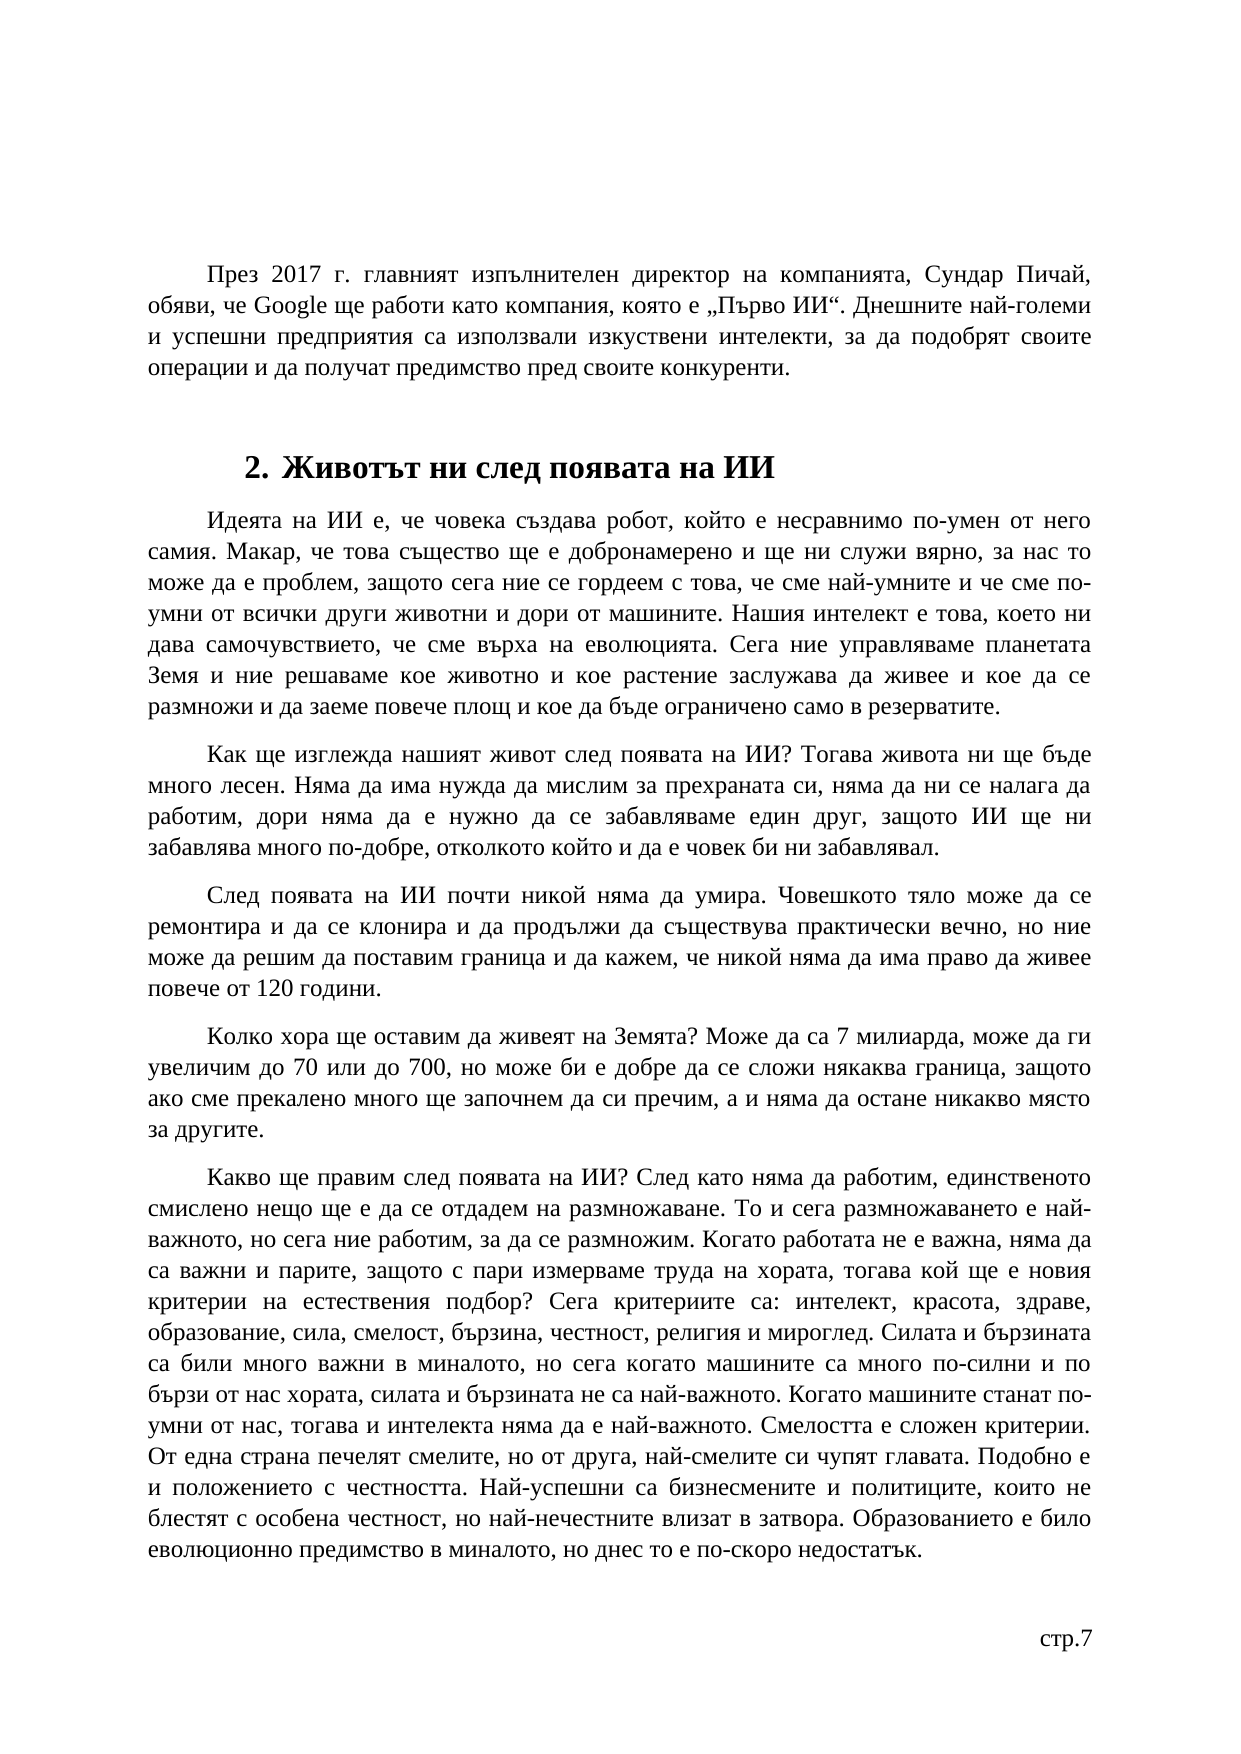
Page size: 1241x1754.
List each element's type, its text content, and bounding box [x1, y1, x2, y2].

text Колко хора ще оставим да живеят на Земята? Може да са 7 милиарда, може да ги увеличим до 70 или до 700, но може би е добре да се сложи някаква граница, защото ако сме прекалено много ще започнем да си пречим, а и няма да остане никакво място за другите. [148, 1021, 1093, 1143]
text След появата на ИИ почти никой няма да умира. Човешкото тяло може да се ремонтира и да се клонира и да продължи да съществува практически вечно, но ние може да решим да поставим граница и да кажем, че никой няма да има право да живее повече от 120 години. [148, 880, 1093, 1002]
text Как ще изглежда нашият живот след появата на ИИ? Тогава живота ни ще бъде много лесен. Няма да има нужда да мислим за прехраната си, няма да ни се налага да работим, дори няма да е нужно да се забавляваме един друг, защото ИИ ще ни забавлява много по-добре, отколкото който и да е човек би ни забавлявал. [148, 739, 1093, 861]
subtitle Животът ни след появата на ИИ [244, 447, 1093, 486]
text През 2017 г. главният изпълнителен директор на компанията, Сундар Пичай, обяви, че Google ще работи като компания, която е „Първо ИИ“. Днешните най-големи и успешни предприятия са използвали изкуствени интелекти, за да подобрят своите операции и да получат предимство пред своите конкуренти. [148, 259, 1093, 381]
text Какво ще правим след появата на ИИ? След като няма да работим, единственото смислено нещо ще е да се отдадем на размножаване. То и сега размножаването е най-важното, но сега ние работим, за да се размножим. Когато работата не е важна, няма да са важни и парите, защото с пари измерваме труда на хората, тогава кой ще е новия критерии на естествения подбор? Сега критериите са: интелект, красота, здраве, образование, сила, смелост, бързина, честност, религия и мироглед. Силата и бързината са били много важни в миналото, но сега когато машините са много по-силни и по бързи от нас хората, силата и бързината не са най-важното. Когато машините станат по-умни от нас, тогава и интелекта няма да е най-важното. Смелостта е сложен критерии. От една страна печелят смелите, но от друга, най-смелите си чупят главата. Подобно е и положението с честността. Най-успешни са бизнесмените и политиците, които не блестят с особена честност, но най-нечестните влизат в затвора. Образованието е било еволюционно предимство в миналото, но днес то е по-скоро недостатък. [148, 1162, 1093, 1563]
text Идеята на ИИ е, че човека създава робот, който е несравнимо по-умен от него самия. Макар, че това същество ще е добронамерено и ще ни служи вярно, за нас то може да е проблем, защото сега ние се гордеем с това, че сме най-умните и че сме по-умни от всички други животни и дори от машините. Нашия интелект е това, което ни дава самочувствието, че сме върха на еволюцията. Сега ние управляваме планетата Земя и ние решаваме кое животно и кое растение заслужава да живее и кое да се размножи и да заеме повече площ и кое да бъде ограничено само в резерватите. [148, 505, 1093, 720]
